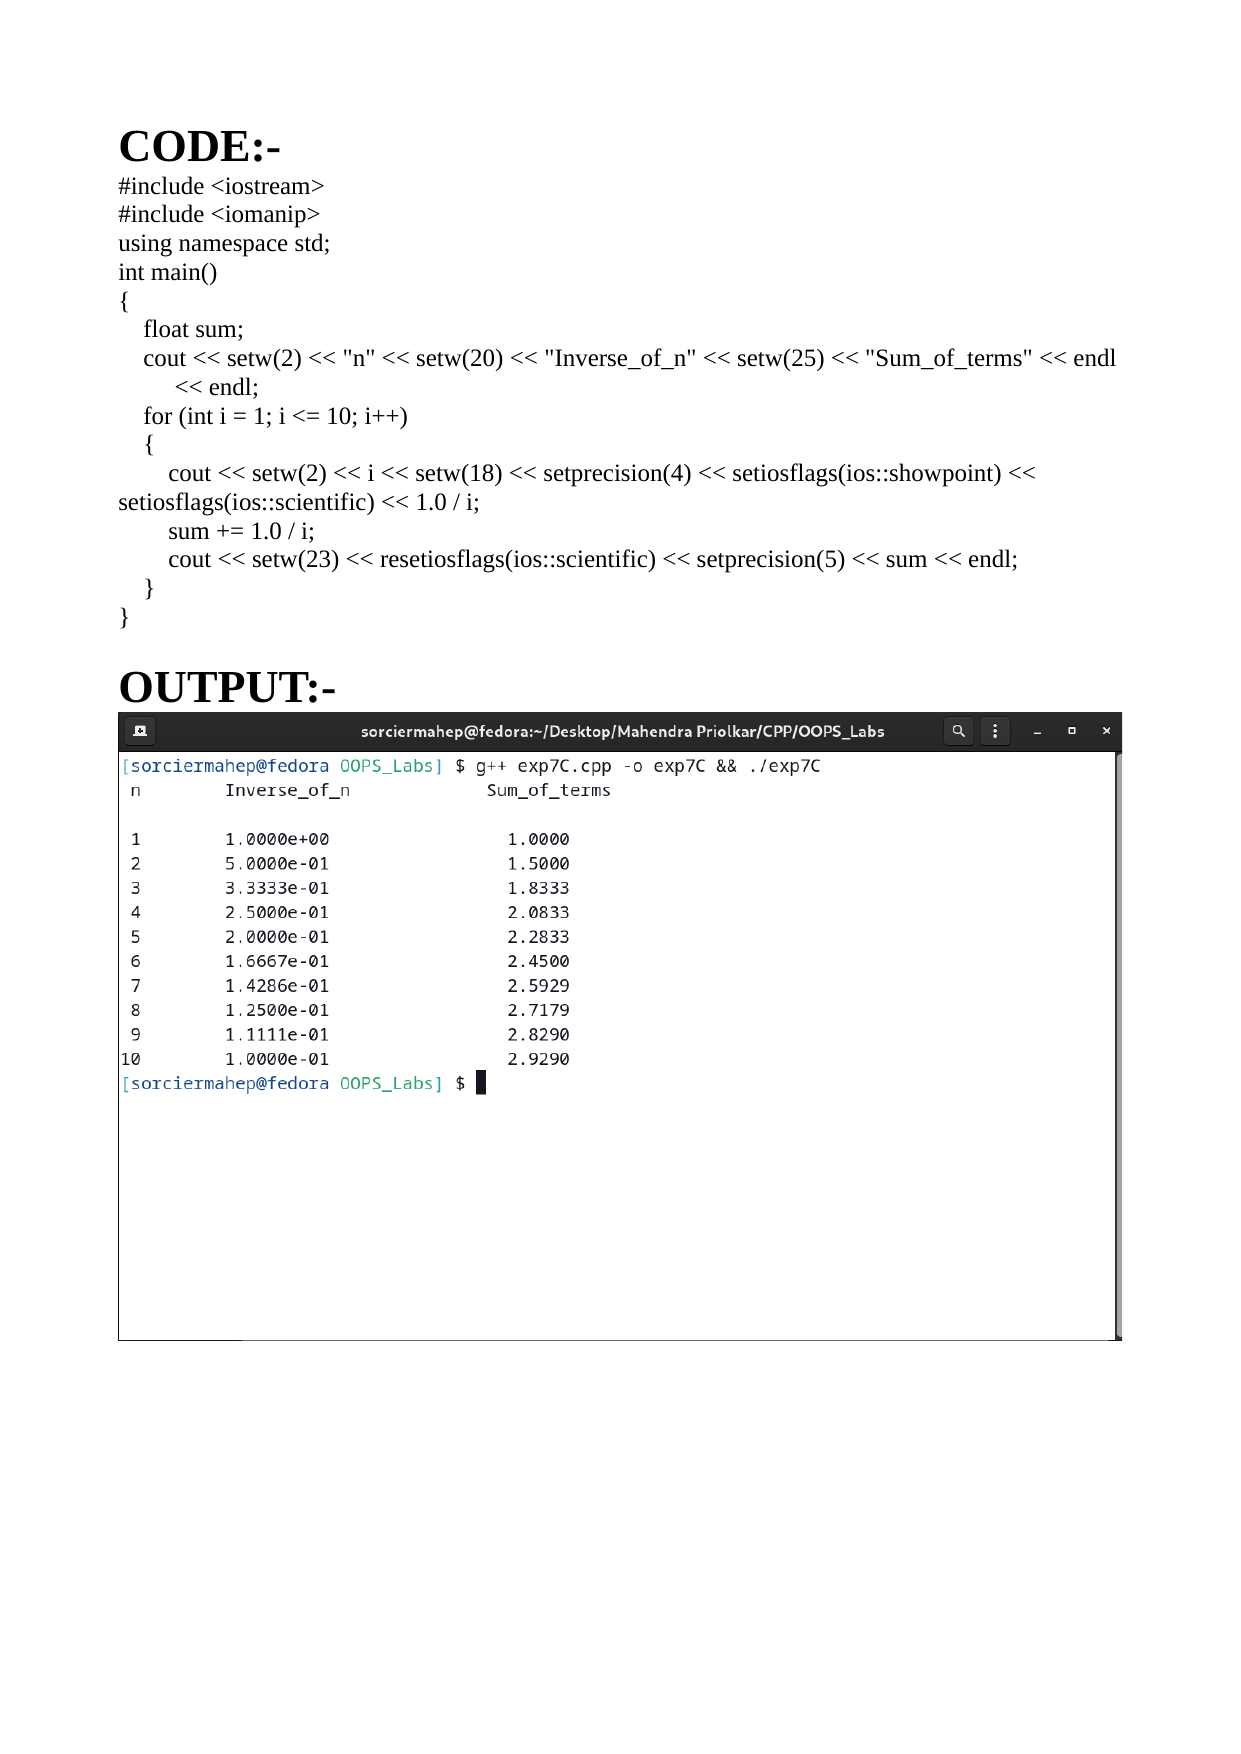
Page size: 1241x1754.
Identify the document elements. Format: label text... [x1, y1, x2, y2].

text { [118, 429, 1122, 458]
text cout << setw(2) << "n" << setw(20) << "Inverse_of_n" << setw(25) << "Sum_of_terms" << endl [118, 343, 1122, 372]
text #include <iostream> [118, 171, 1122, 199]
text #include <iomanip> [118, 199, 1122, 228]
text sum += 1.0 / i; [118, 516, 1122, 544]
picture [118, 712, 1123, 1341]
text using namespace std; [118, 228, 1122, 257]
text float sum; [118, 314, 1122, 343]
text cout << setw(2) << i << setw(18) << setprecision(4) << setiosflags(ios::showpoint) << setiosflags(ios::scientific) << 1.0 / i; [118, 458, 1122, 516]
text { [118, 286, 1122, 314]
text int main() [118, 257, 1122, 286]
text } [118, 573, 1122, 602]
text cout << setw(23) << resetiosflags(ios::scientific) << setprecision(5) << sum << endl; [118, 544, 1122, 573]
text } [118, 602, 1122, 631]
text for (int i = 1; i <= 10; i++) [118, 401, 1122, 429]
text << endl; [118, 372, 1122, 401]
text OUTPUT:- [118, 659, 1122, 712]
text CODE:- [118, 118, 1122, 171]
